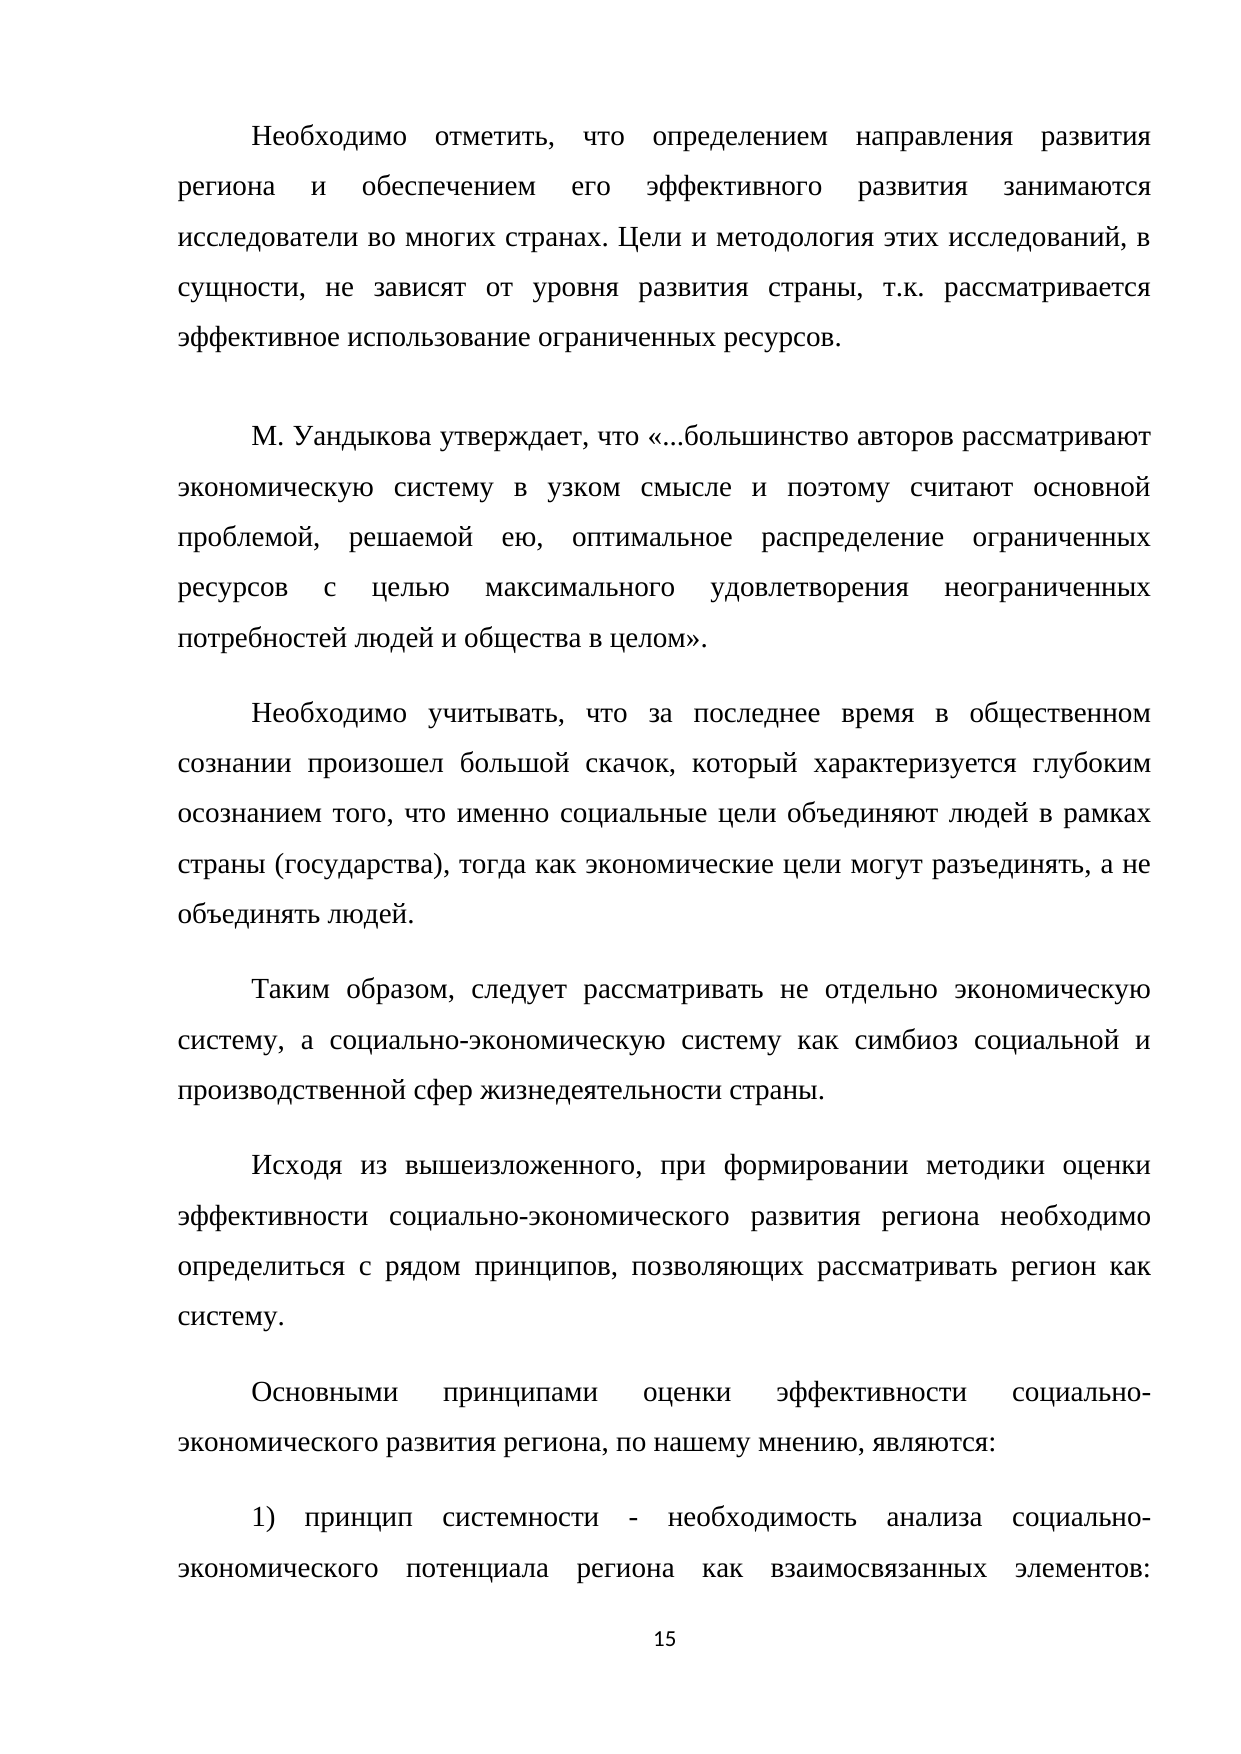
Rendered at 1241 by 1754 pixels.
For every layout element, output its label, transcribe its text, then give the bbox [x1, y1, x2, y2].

text Необходимо отметить, что определением направления развития региона и обеспечением его эффективного развития занимаются исследователи во многих странах. Цели и методология этих исследований, в сущности, не зависят от уровня развития страны, т.к. рассматривается эффективное использование ограниченных ресурсов. [177, 118, 1152, 353]
text М. Уандыкова утверждает, что «...большинство авторов рассматривают экономическую систему в узком смысле и поэтому считают основной проблемой, решаемой ею, оптимальное распределение ограниченных ресурсов с целью максимального удовлетворения неограниченных потребностей людей и общества в целом». [177, 418, 1152, 653]
text Необходимо учитывать, что за последнее время в общественном сознании произошел большой скачок, который характеризуется глубоким осознанием того, что именно социальные цели объединяют людей в рамках страны (государства), тогда как экономические цели могут разъединять, а не объединять людей. [177, 695, 1152, 930]
text Таким образом, следует рассматривать не отдельно экономическую систему, а социально-экономическую систему как симбиоз социальной и производственной сфер жизнедеятельности страны. [177, 972, 1152, 1106]
text Основными принципами оценки эффективности социально-экономического развития региона, по нашему мнению, являются: [177, 1374, 1152, 1458]
text Исходя из вышеизложенного, при формировании методики оценки эффективности социально-экономического развития региона необходимо определиться с рядом принципов, позволяющих рассматривать регион как систему. [177, 1147, 1152, 1332]
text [177, 1499, 1152, 1583]
